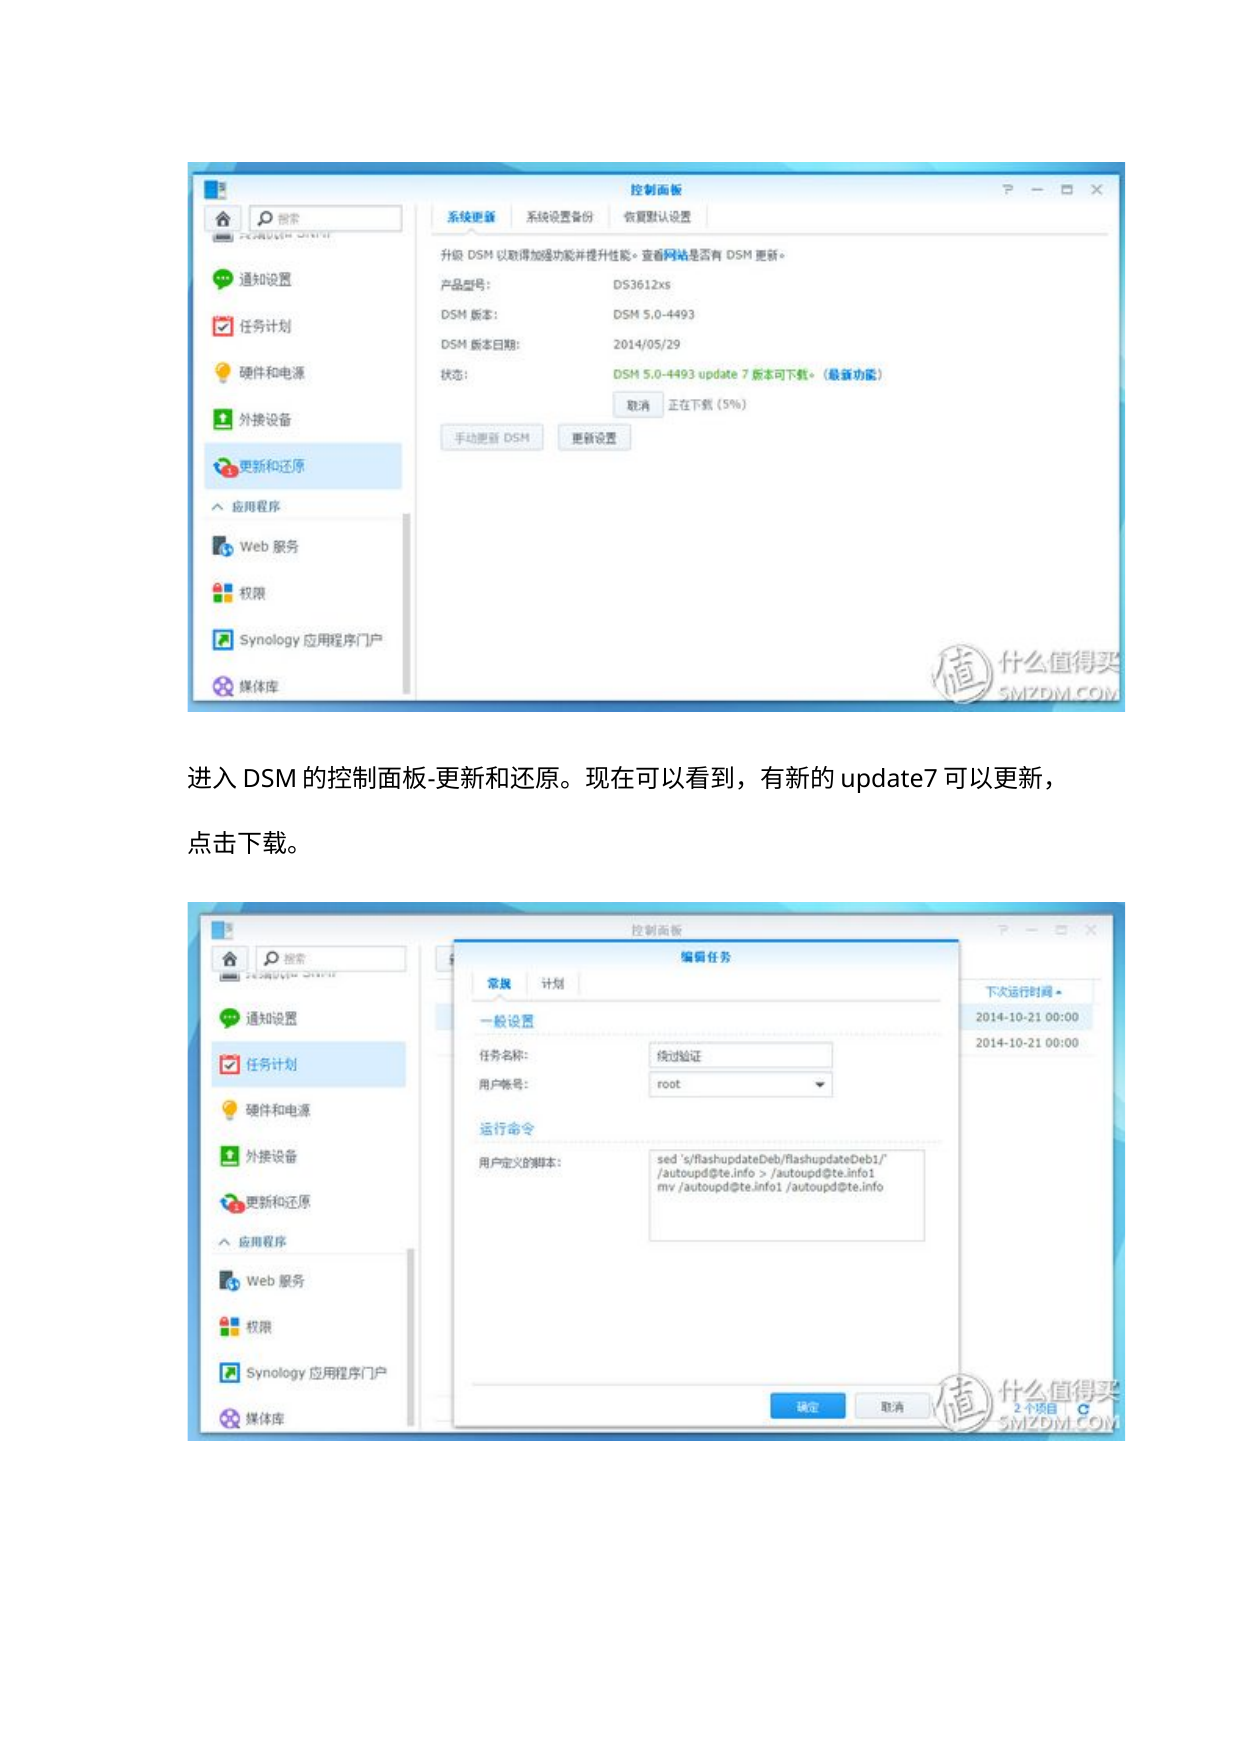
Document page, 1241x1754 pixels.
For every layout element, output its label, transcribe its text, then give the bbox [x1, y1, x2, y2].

picture [187, 162, 1126, 712]
picture [187, 902, 1126, 1441]
text 进入DSM的控制面板-更新和还原。现在可以看到，有新的update7可以更新，点击下载。 [187, 744, 1053, 874]
